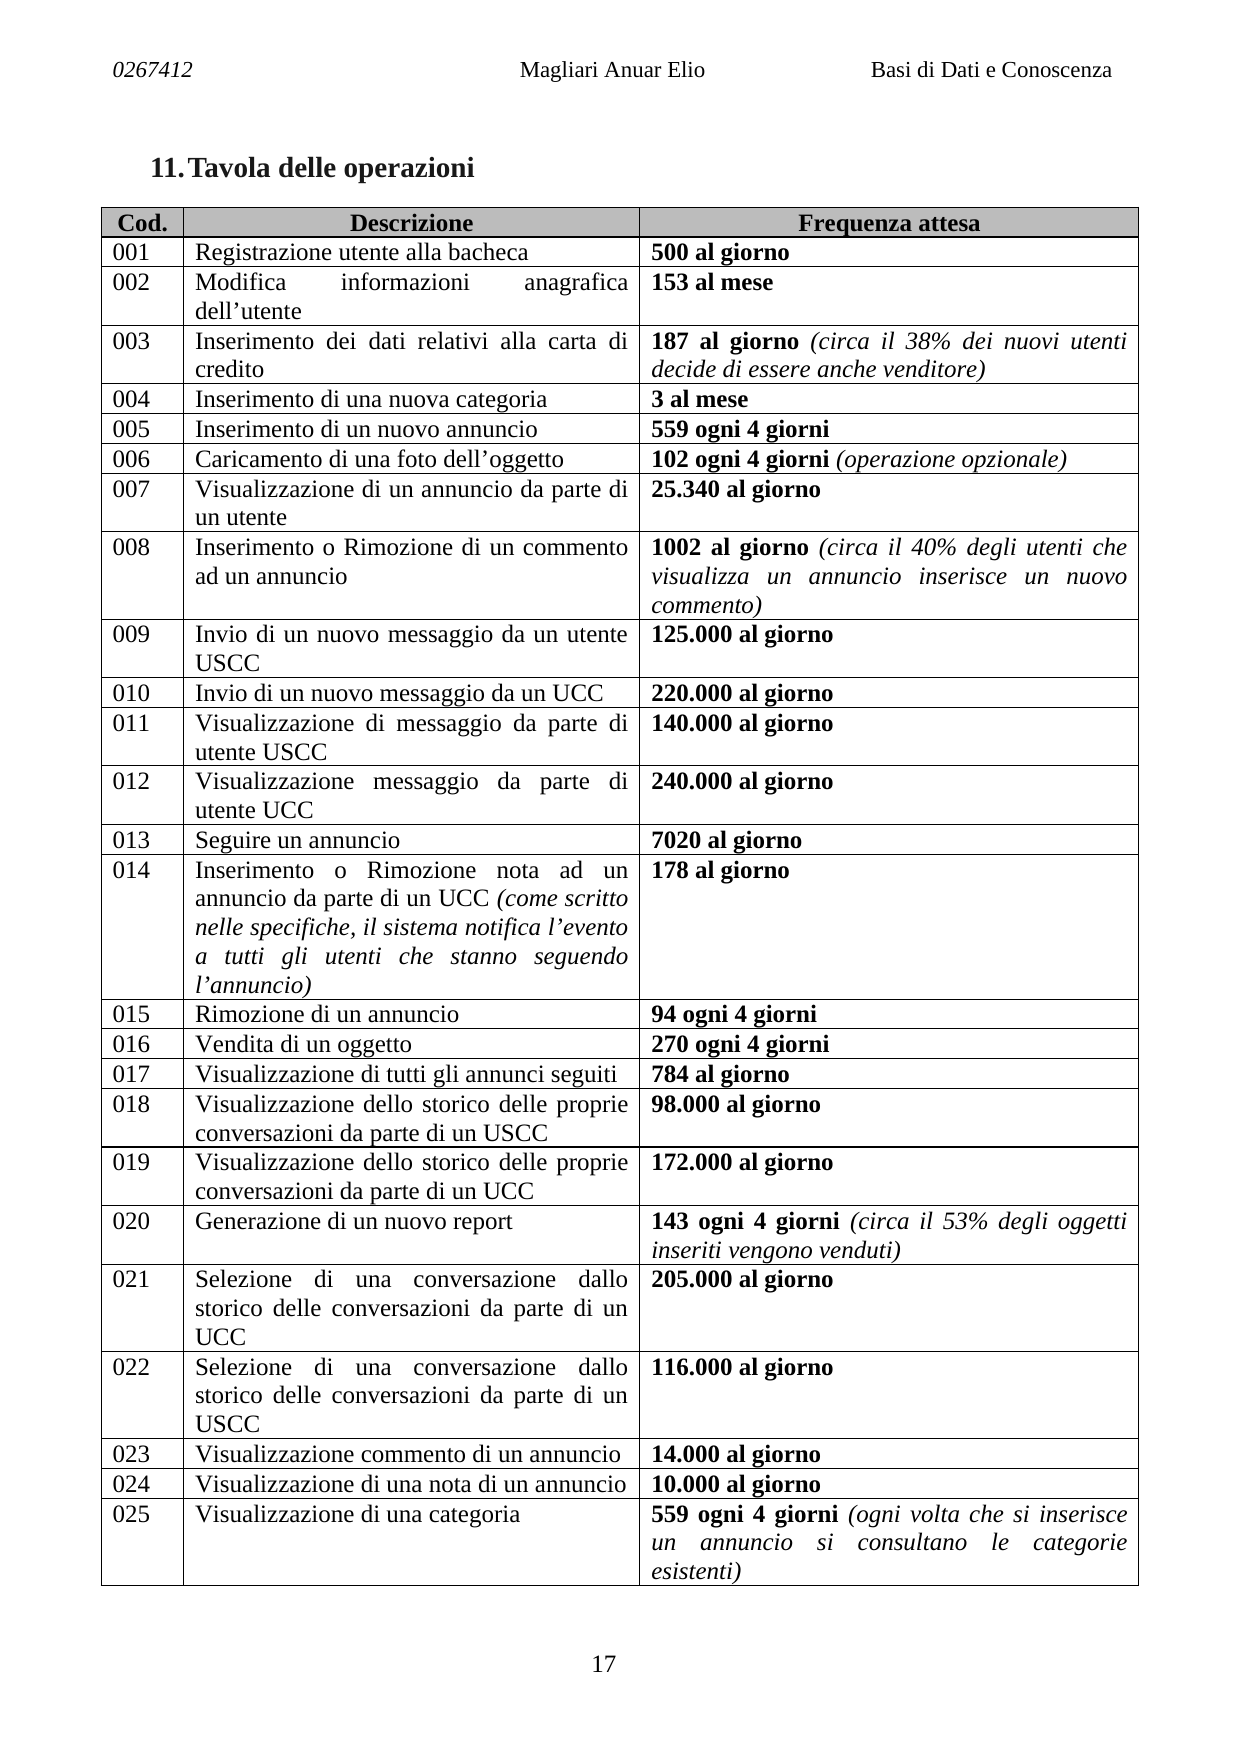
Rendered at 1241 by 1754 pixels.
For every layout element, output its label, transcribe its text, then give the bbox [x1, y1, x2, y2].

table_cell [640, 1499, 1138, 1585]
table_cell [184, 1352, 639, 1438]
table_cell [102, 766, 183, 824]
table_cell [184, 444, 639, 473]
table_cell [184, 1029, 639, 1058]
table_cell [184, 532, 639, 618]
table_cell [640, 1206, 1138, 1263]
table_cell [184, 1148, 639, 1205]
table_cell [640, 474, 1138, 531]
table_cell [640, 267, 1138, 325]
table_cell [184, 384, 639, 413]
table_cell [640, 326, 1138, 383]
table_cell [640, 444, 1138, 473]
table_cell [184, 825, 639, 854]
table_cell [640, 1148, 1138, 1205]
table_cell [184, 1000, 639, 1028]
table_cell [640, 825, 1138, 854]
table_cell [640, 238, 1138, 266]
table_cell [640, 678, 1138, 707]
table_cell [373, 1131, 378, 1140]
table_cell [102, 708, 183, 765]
subtitle Tavola delle operazioni [150, 150, 1128, 183]
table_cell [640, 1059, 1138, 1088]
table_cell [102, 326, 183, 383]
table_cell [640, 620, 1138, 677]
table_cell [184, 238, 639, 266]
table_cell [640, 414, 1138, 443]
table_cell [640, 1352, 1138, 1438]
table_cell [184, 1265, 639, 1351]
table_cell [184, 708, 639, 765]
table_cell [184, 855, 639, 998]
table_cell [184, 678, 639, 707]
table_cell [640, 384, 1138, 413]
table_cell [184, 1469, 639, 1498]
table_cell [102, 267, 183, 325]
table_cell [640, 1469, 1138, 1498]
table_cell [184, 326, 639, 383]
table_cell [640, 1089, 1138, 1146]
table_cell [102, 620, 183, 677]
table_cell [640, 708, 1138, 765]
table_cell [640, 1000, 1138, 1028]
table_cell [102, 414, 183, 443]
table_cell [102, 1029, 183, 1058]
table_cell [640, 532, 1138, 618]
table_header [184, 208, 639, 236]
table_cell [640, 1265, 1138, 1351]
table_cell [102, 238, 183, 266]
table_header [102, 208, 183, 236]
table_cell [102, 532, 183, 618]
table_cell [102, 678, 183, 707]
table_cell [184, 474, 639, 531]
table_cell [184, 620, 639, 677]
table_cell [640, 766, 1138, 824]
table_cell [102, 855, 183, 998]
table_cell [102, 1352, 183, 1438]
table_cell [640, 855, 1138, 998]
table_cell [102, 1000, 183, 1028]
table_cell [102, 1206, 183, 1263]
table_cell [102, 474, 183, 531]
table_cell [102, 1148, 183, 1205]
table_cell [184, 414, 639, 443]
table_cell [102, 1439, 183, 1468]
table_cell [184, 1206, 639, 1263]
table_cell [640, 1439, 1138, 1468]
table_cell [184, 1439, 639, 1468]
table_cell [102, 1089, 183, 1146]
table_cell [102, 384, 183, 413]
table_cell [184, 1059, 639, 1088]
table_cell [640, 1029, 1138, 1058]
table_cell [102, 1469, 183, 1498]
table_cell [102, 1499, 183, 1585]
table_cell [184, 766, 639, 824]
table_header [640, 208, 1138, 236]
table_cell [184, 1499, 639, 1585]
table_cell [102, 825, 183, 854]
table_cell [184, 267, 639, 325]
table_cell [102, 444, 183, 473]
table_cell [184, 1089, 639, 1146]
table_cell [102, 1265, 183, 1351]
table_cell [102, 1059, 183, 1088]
